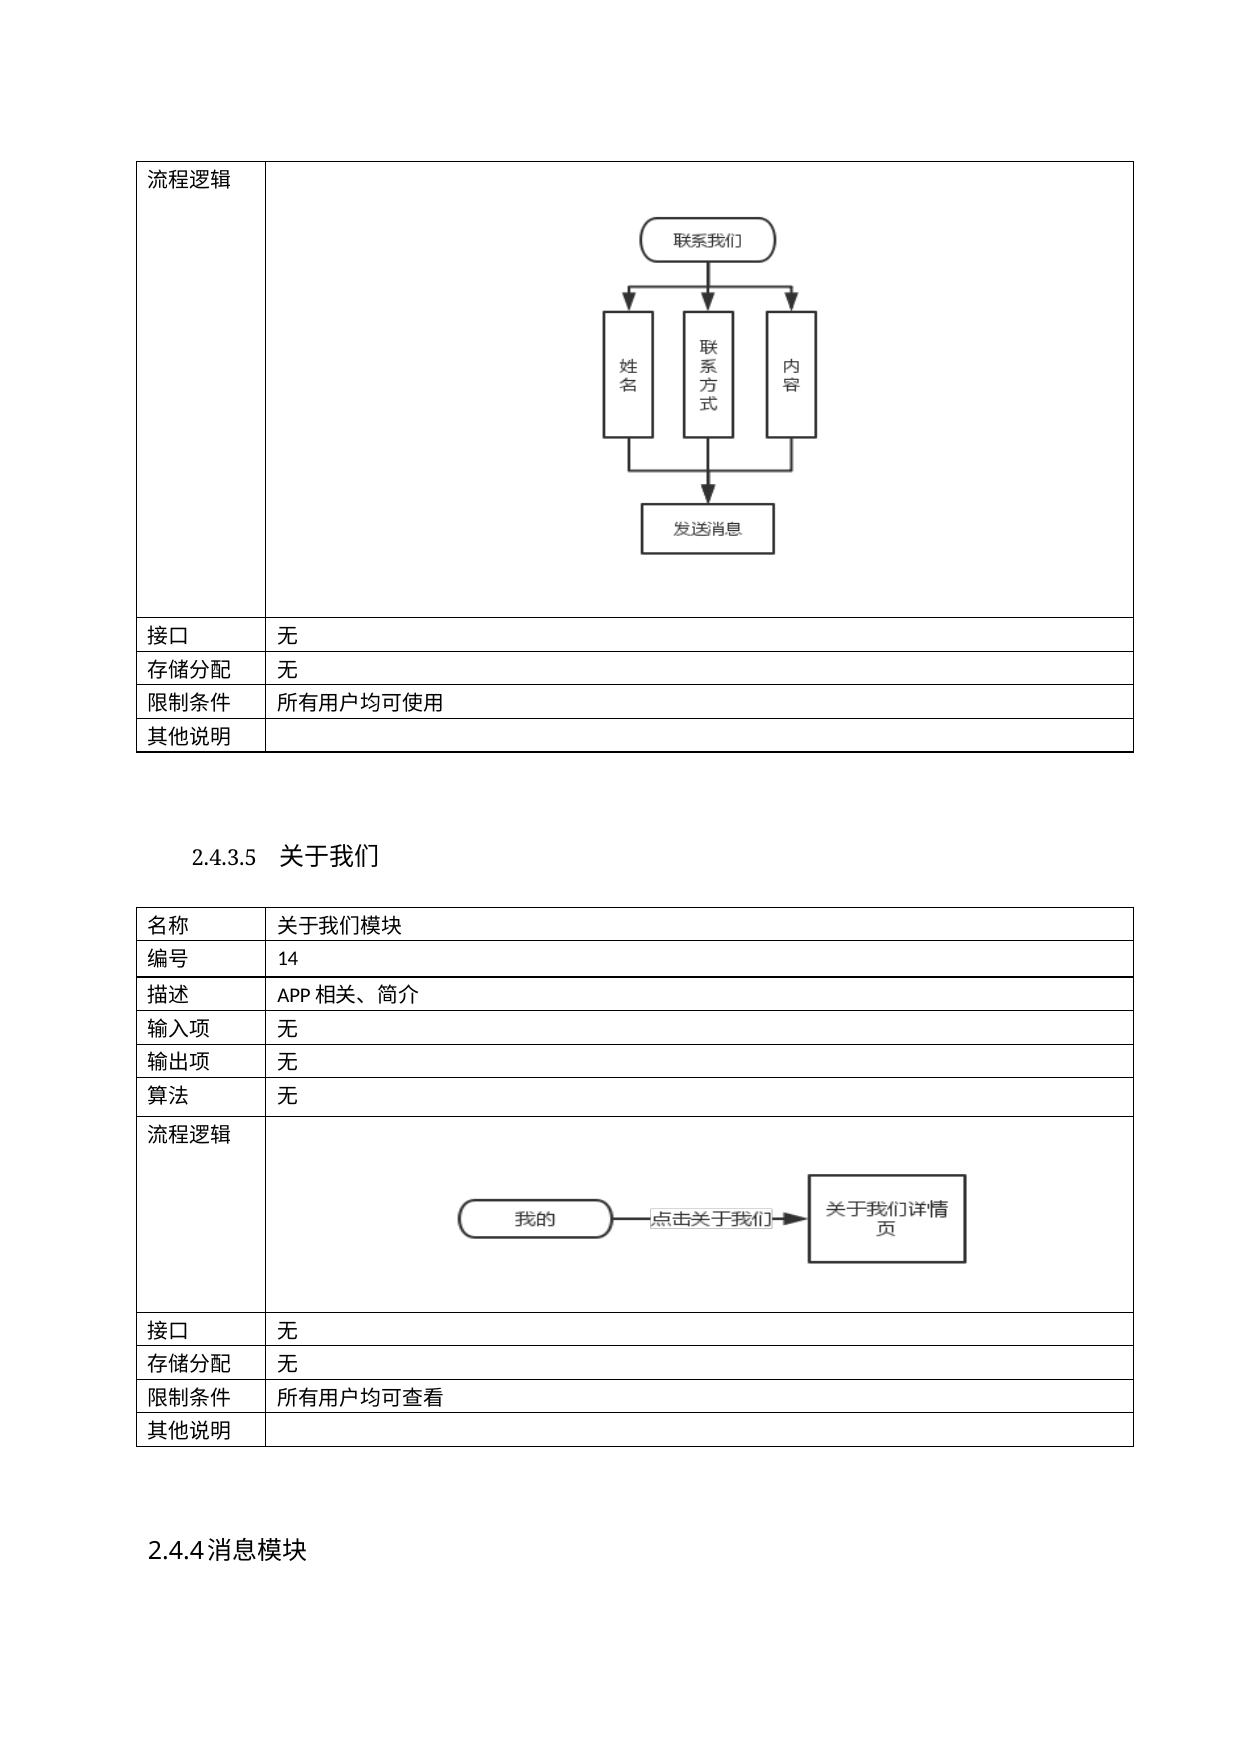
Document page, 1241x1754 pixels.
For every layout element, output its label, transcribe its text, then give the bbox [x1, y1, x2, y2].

list 消息模块 [148, 1530, 1122, 1567]
table_cell 无 [266, 1346, 1133, 1379]
table_cell 无 [266, 1078, 1133, 1116]
table_cell 无 [266, 1011, 1133, 1043]
table_cell 接口 [137, 618, 265, 651]
table_cell 流程逻辑 [137, 1117, 265, 1312]
table_cell [266, 719, 1133, 751]
table_cell 算法 [137, 1078, 265, 1116]
picture [385, 1116, 1015, 1302]
table_cell 无 [266, 1045, 1133, 1077]
table_cell [266, 1117, 1133, 1312]
table_cell 存储分配 [137, 1346, 265, 1379]
table_header 名称 [137, 908, 265, 940]
table_cell 限制条件 [137, 1380, 265, 1412]
table_cell APP相关、简介 [266, 978, 1133, 1010]
table_cell 输入项 [137, 1011, 265, 1043]
table_cell 接口 [137, 1313, 265, 1345]
table_cell 存储分配 [137, 652, 265, 684]
table_cell 流程逻辑 [137, 162, 265, 617]
table_cell [266, 1413, 1133, 1446]
list 关于我们 [191, 836, 1122, 872]
table_cell 其他说明 [137, 719, 265, 751]
table_cell 所有用户均可使用 [266, 685, 1133, 718]
table_cell 其他说明 [137, 1413, 265, 1446]
table_cell 编号 [137, 941, 265, 976]
table_cell 所有用户均可查看 [266, 1380, 1133, 1412]
table_cell 输出项 [137, 1045, 265, 1077]
table_cell 限制条件 [137, 685, 265, 718]
table_header 关于我们模块 [266, 908, 1133, 940]
table_cell 无 [266, 652, 1133, 684]
picture [541, 162, 858, 591]
table_cell 无 [266, 618, 1133, 651]
table_cell 无 [266, 1313, 1133, 1345]
table_cell 14 [266, 941, 1133, 976]
table_cell 描述 [137, 978, 265, 1010]
table_cell [266, 162, 1133, 617]
